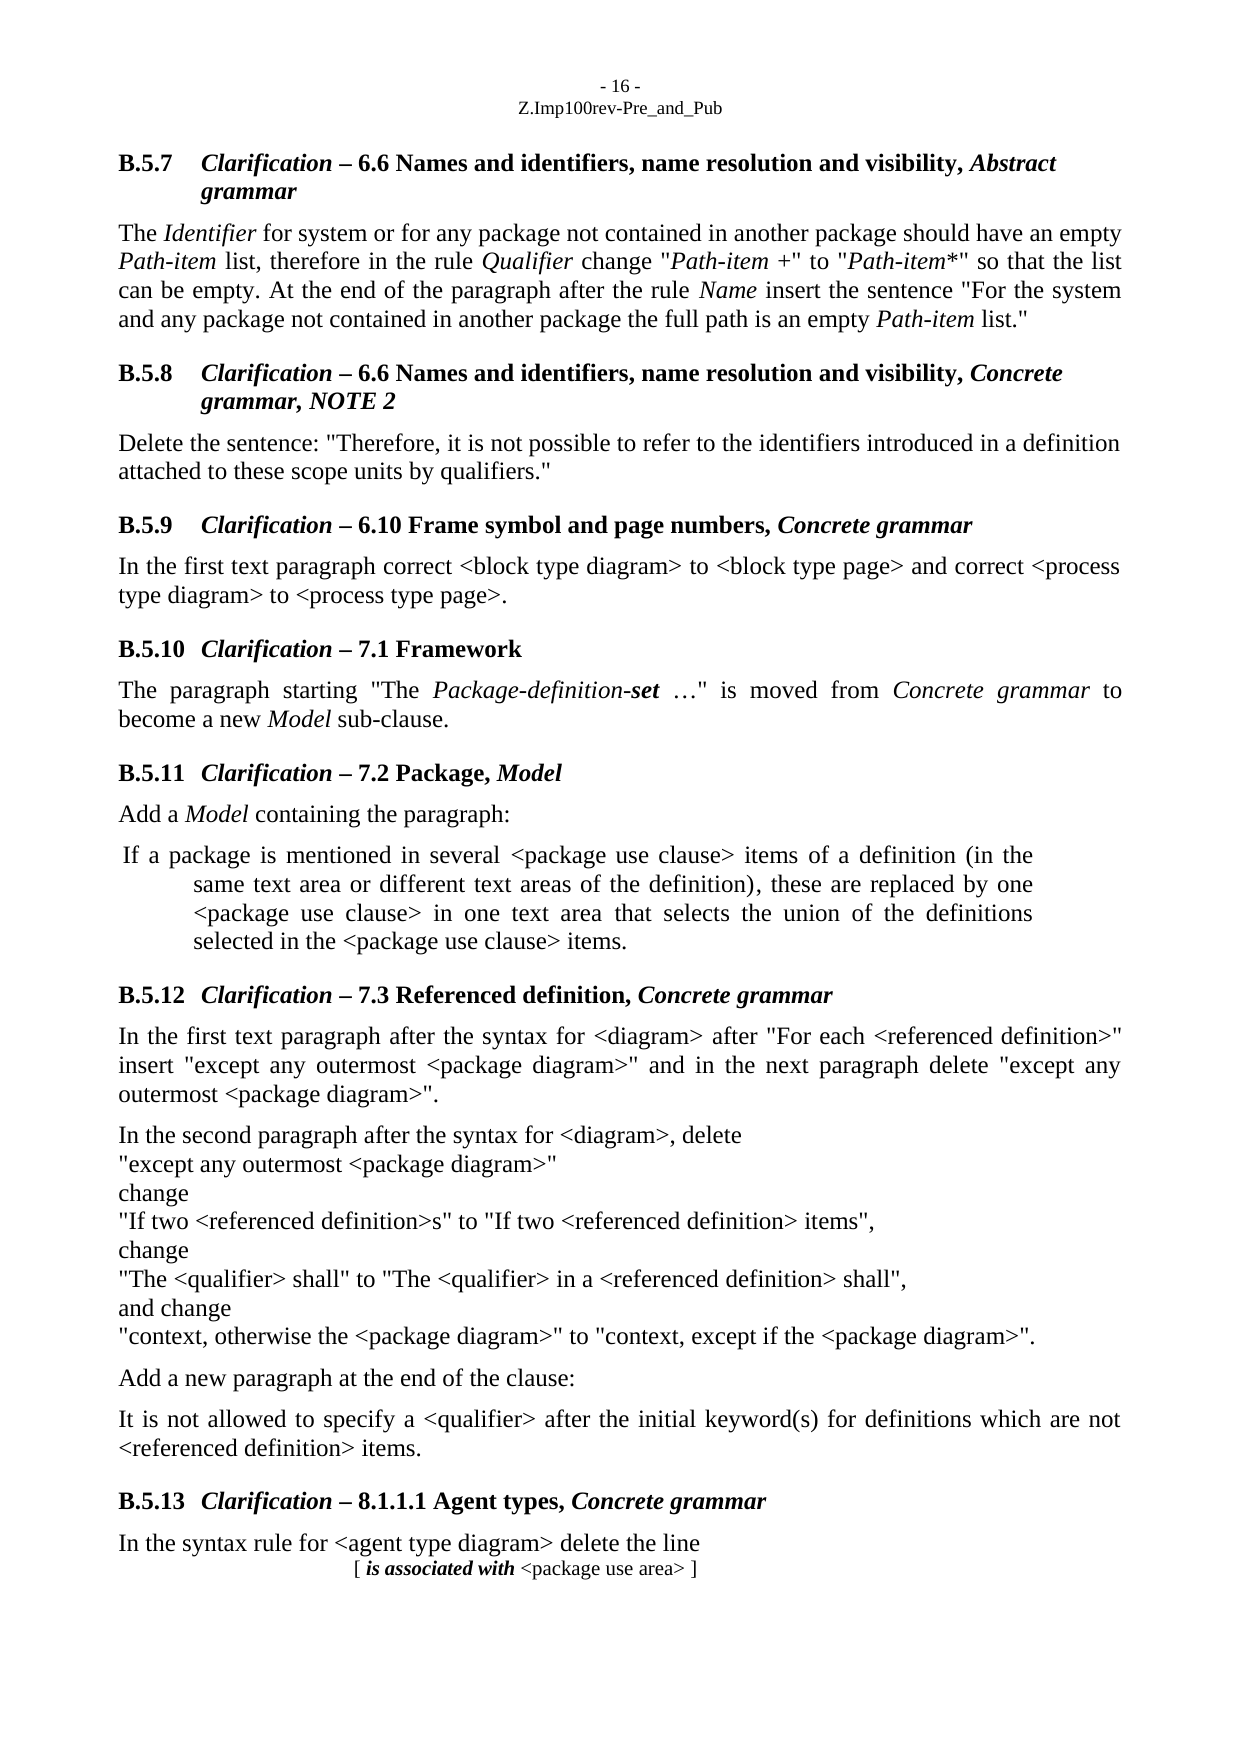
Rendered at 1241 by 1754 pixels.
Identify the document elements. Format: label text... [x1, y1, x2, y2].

text The paragraph starting "The Package-definition-set …" is moved from Concrete grammar to become a new Model sub-clause. [118, 675, 1122, 733]
text It is not allowed to specify a <qualifier> after the initial keyword(s) for definitions which are not <referenced definition> items. [118, 1404, 1122, 1461]
text Add a new paragraph at the end of the clause: [118, 1363, 1122, 1391]
text In the first text paragraph after the syntax for <diagram> after "For each <referenced definition>" insert "except any outermost <package diagram>" and in the next paragraph delete "except any outermost <package diagram>". [118, 1021, 1122, 1108]
text In the first text paragraph correct <block type diagram> to <block type page> and correct <process type diagram> to <process type page>. [118, 551, 1122, 609]
text In the second paragraph after the syntax for <diagram>, delete "except any outermost <package diagram>" change "If two <referenced definition>s" to "If two <referenced definition> items", change "The <qualifier> shall" to "The <qualifier> in a <referenced definition> shall", and change "context, otherwise the <package diagram>" to "context, except if the <package diagram>". [118, 1120, 1122, 1350]
text [ is associated with <package use area> ] [118, 1556, 1122, 1580]
text In the syntax rule for <agent type diagram> delete the line [118, 1528, 1122, 1556]
text Delete the sentence: "Therefore, it is not possible to refer to the identifiers introduced in a definition attached to these scope units by qualifiers." [118, 428, 1122, 485]
text If a package is mentioned in several <package use clause> items of a definition (in the same text area or different text areas of the definition), these are replaced by one <package use clause> in one text area that selects the union of the definitions selected in the <package use clause> items. [122, 840, 1033, 955]
text The Identifier for system or for any package not contained in another package should have an empty Path-item list, therefore in the rule Qualifier change "Path-item +" to "Path-item*" so that the list can be empty. At the end of the paragraph after the rule Name insert the sentence "For the system and any package not contained in another package the full path is an empty Path-item list." [118, 218, 1122, 333]
text Add a Model containing the paragraph: [118, 799, 1122, 828]
